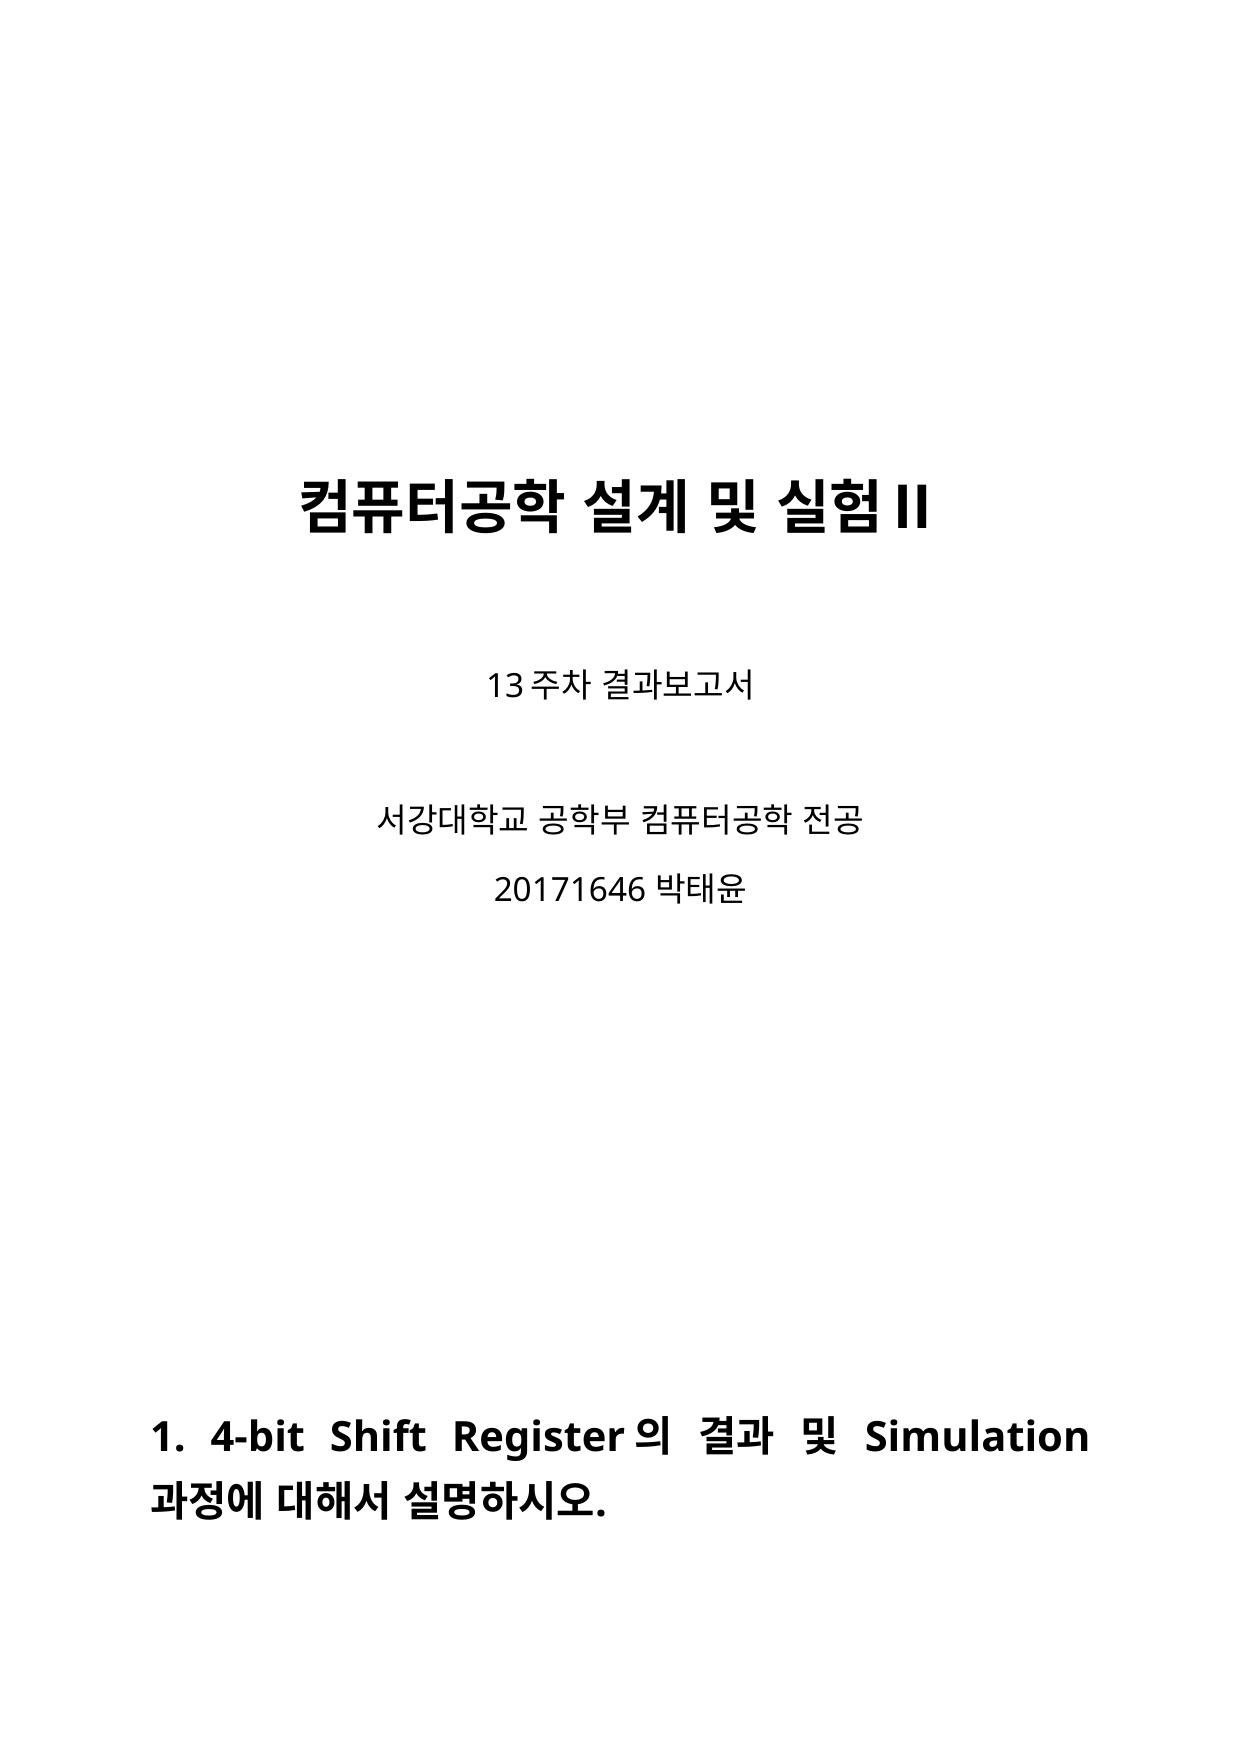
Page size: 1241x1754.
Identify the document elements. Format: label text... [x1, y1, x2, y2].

text 13주차 결과보고서 [150, 659, 1090, 707]
text 컴퓨터공학 설계 및 실험Ⅱ [150, 461, 1090, 545]
text 20171646 박태윤 [150, 862, 1090, 911]
text 1. 4-bit Shift Register의 결과 및 Simulation과정에 대해서 설명하시오. [150, 1403, 1090, 1529]
text 서강대학교 공학부 컴퓨터공학 전공 [150, 793, 1090, 842]
